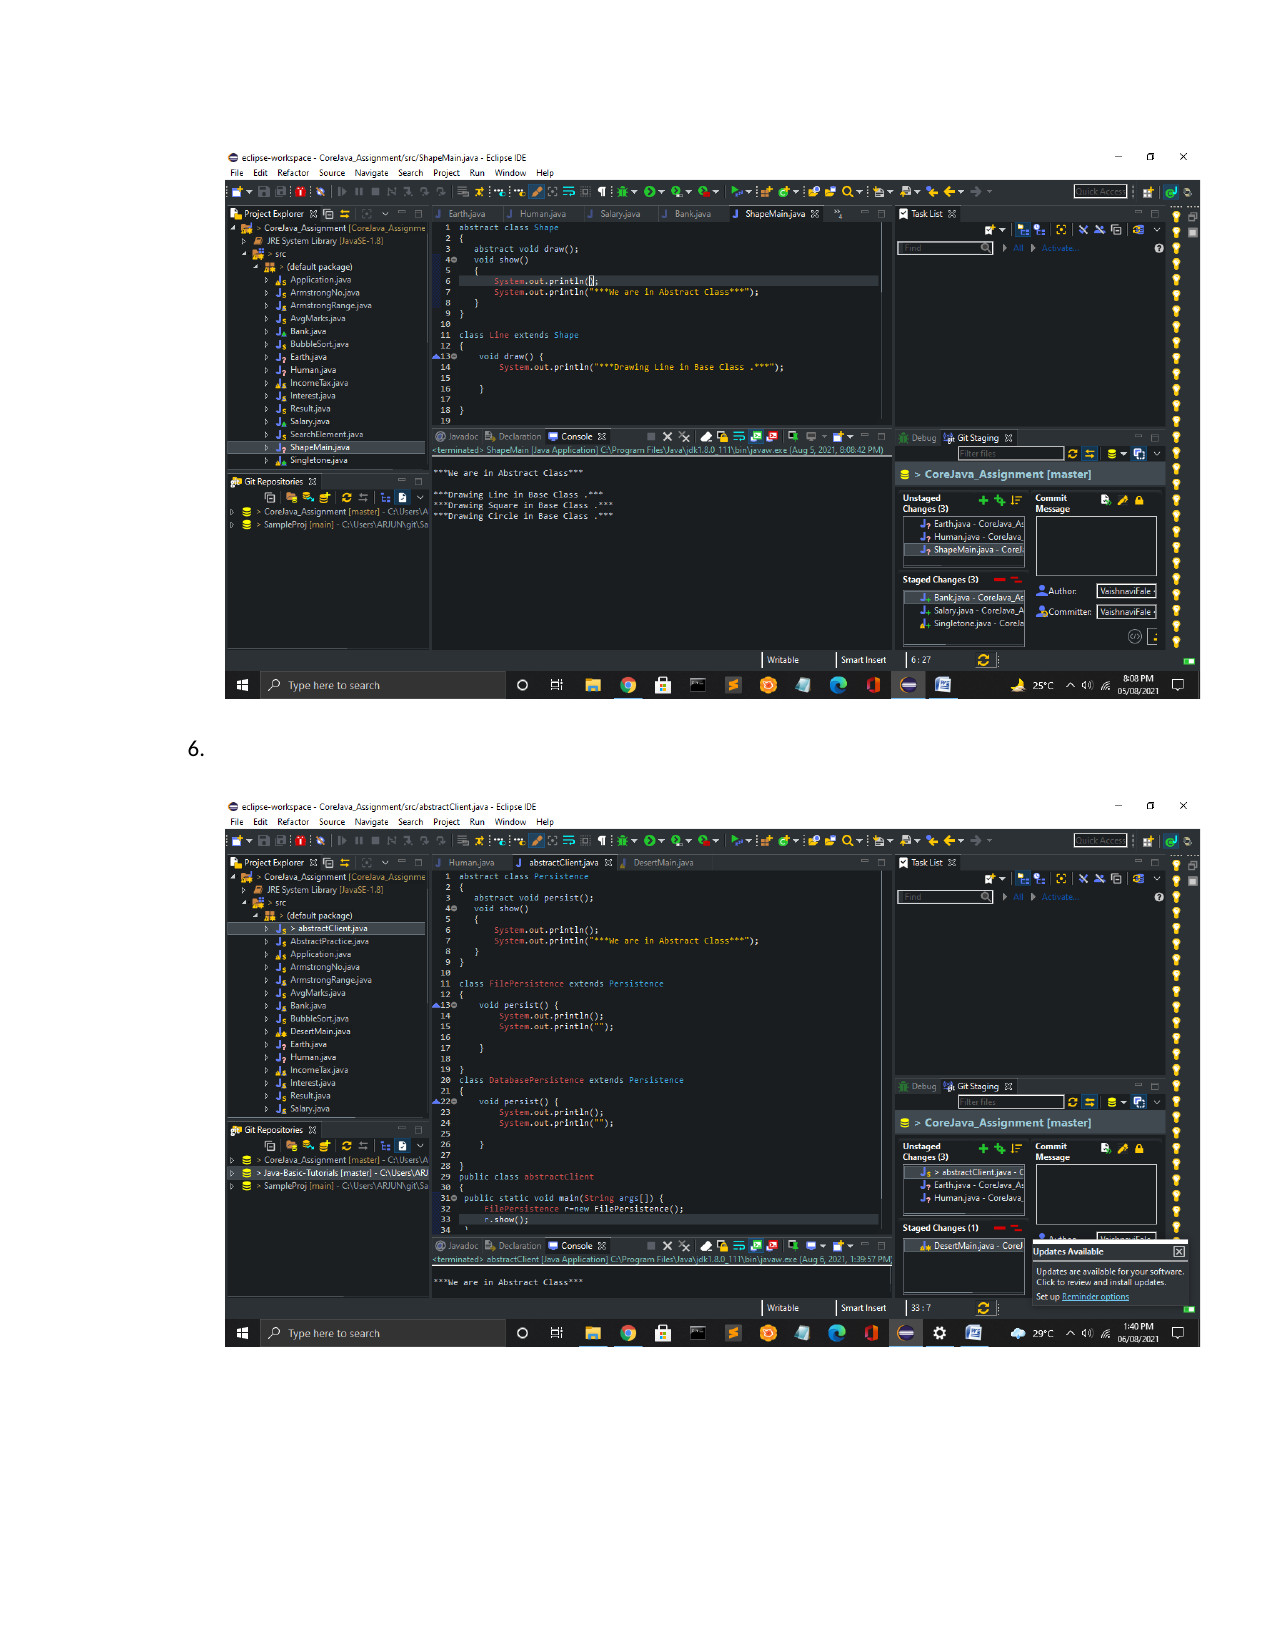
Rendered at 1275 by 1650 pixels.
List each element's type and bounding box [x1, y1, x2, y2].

picture [225, 150, 1200, 699]
picture [225, 798, 1200, 1347]
